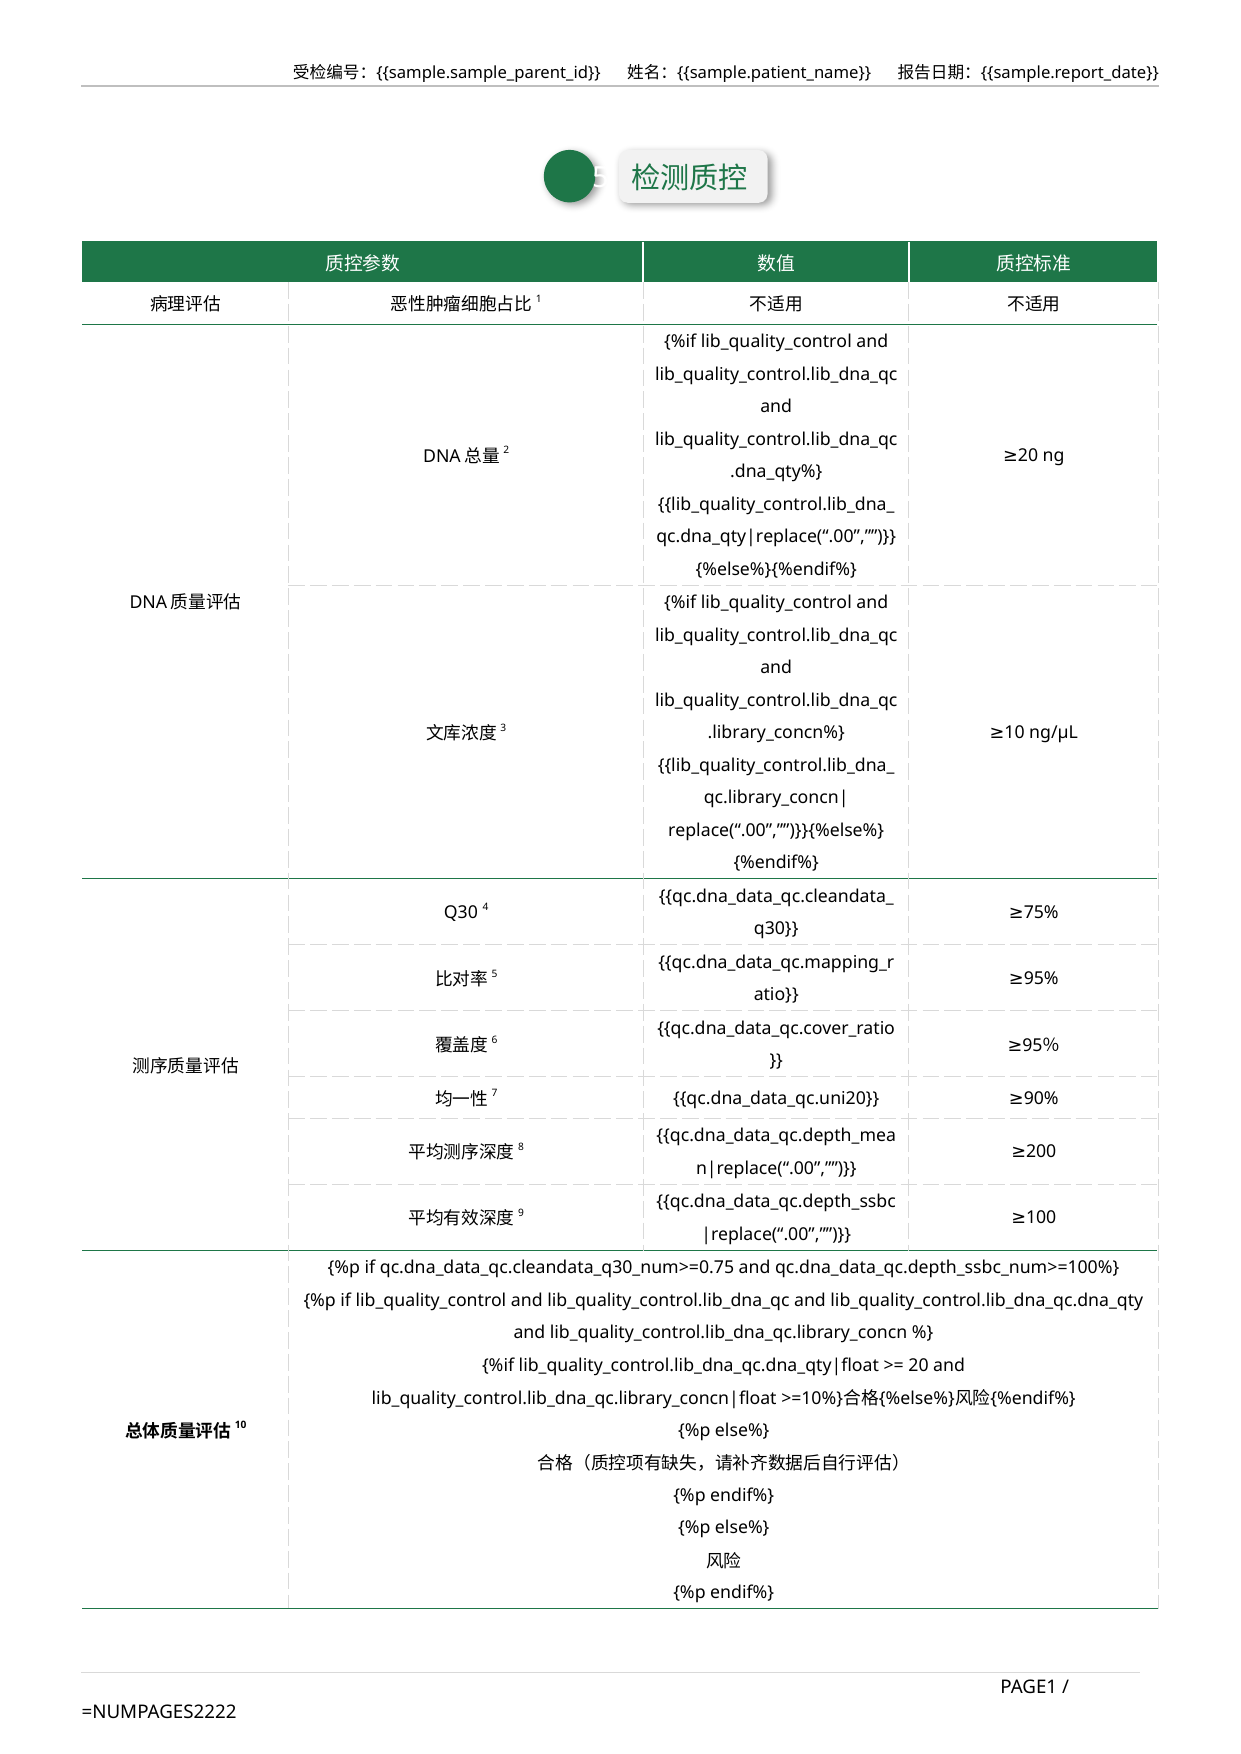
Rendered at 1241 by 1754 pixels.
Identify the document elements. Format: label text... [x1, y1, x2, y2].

table_header 质控参数 [82, 242, 642, 282]
table_cell {{qc.dna_data_qc.depth_ssbc|replace(“.00”,””)}} [643, 1184, 909, 1249]
table_cell {{qc.dna_data_qc.cleandata_q30}} [643, 879, 909, 944]
table_cell ≥95% [909, 944, 1158, 1010]
table_cell 平均有效深度9 [289, 1184, 643, 1249]
table_cell ≥10 ng/μL [909, 585, 1158, 878]
table_cell 不适用 [909, 282, 1158, 323]
table_cell {{qc.dna_data_qc.depth_mean|replace(“.00”,””)}} [643, 1118, 909, 1183]
table_cell 覆盖度6 [289, 1010, 643, 1076]
table_header 质控标准 [910, 242, 1157, 282]
table_cell 平均测序深度8 [289, 1118, 643, 1183]
table_cell Q30 4 [289, 879, 643, 944]
table_cell {%p if qc.dna_data_qc.cleandata_q30_num>=0.75 and qc.dna_data_qc.depth_ssbc_num>=100%} {%p if lib_quality_control and lib_quality_control.lib_dna_qc and lib_quality_control.lib_dna_qc.dna_qty and lib_quality_control.lib_dna_qc.library_concn %} {%if lib_quality_control.lib_dna_qc.dna_qty|float >= 20 and lib_quality_control.lib_dna_qc.library_concn|float >=10%}合格{%else%}风险{%endif%} {%p else%} 合格（质控项有缺失，请补齐数据后自行评估） {%p endif%} {%p else%} 风险 {%p endif%} [289, 1250, 1158, 1608]
table_cell {{qc.dna_data_qc.mapping_ratio}} [643, 944, 909, 1010]
table_cell 病理评估 [82, 282, 289, 323]
table_cell {%if lib_quality_control and lib_quality_control.lib_dna_qc and lib_quality_control.lib_dna_qc.dna_qty%}{{lib_quality_control.lib_dna_qc.dna_qty|replace(“.00”,””)}}{%else%}{%endif%} [643, 325, 909, 584]
table_cell 测序质量评估 [82, 879, 289, 1249]
table_cell 总体质量评估10 [82, 1251, 289, 1608]
table_cell 比对率5 [289, 944, 643, 1010]
table_cell DNA质量评估 [82, 325, 289, 878]
table_cell 文库浓度3 [289, 585, 643, 878]
table_header 5 [81, 143, 619, 208]
table_cell ≥200 [909, 1118, 1158, 1183]
table_cell DNA总量2 [289, 325, 643, 584]
table_cell 不适用 [643, 282, 909, 323]
table_cell {%if lib_quality_control and lib_quality_control.lib_dna_qc and lib_quality_control.lib_dna_qc.library_concn%}{{lib_quality_control.lib_dna_qc.library_concn|replace(“.00”,””)}}{%else%}{%endif%} [643, 585, 909, 878]
table_header 检测质控 [620, 143, 1158, 208]
table_cell {{qc.dna_data_qc.uni20}} [643, 1076, 909, 1117]
table_cell 恶性肿瘤细胞占比1 [289, 282, 643, 323]
table_cell ≥20 ng [909, 324, 1158, 584]
table_cell 均一性7 [289, 1076, 643, 1117]
table_cell {{qc.dna_data_qc.cover_ratio}} [643, 1010, 909, 1076]
table_cell ≥90% [909, 1076, 1158, 1117]
table_header 数值 [644, 242, 908, 282]
table_cell ≥95％ [909, 1010, 1158, 1076]
table_cell ≥100 [909, 1184, 1158, 1249]
table_cell ≥75% [909, 878, 1158, 944]
